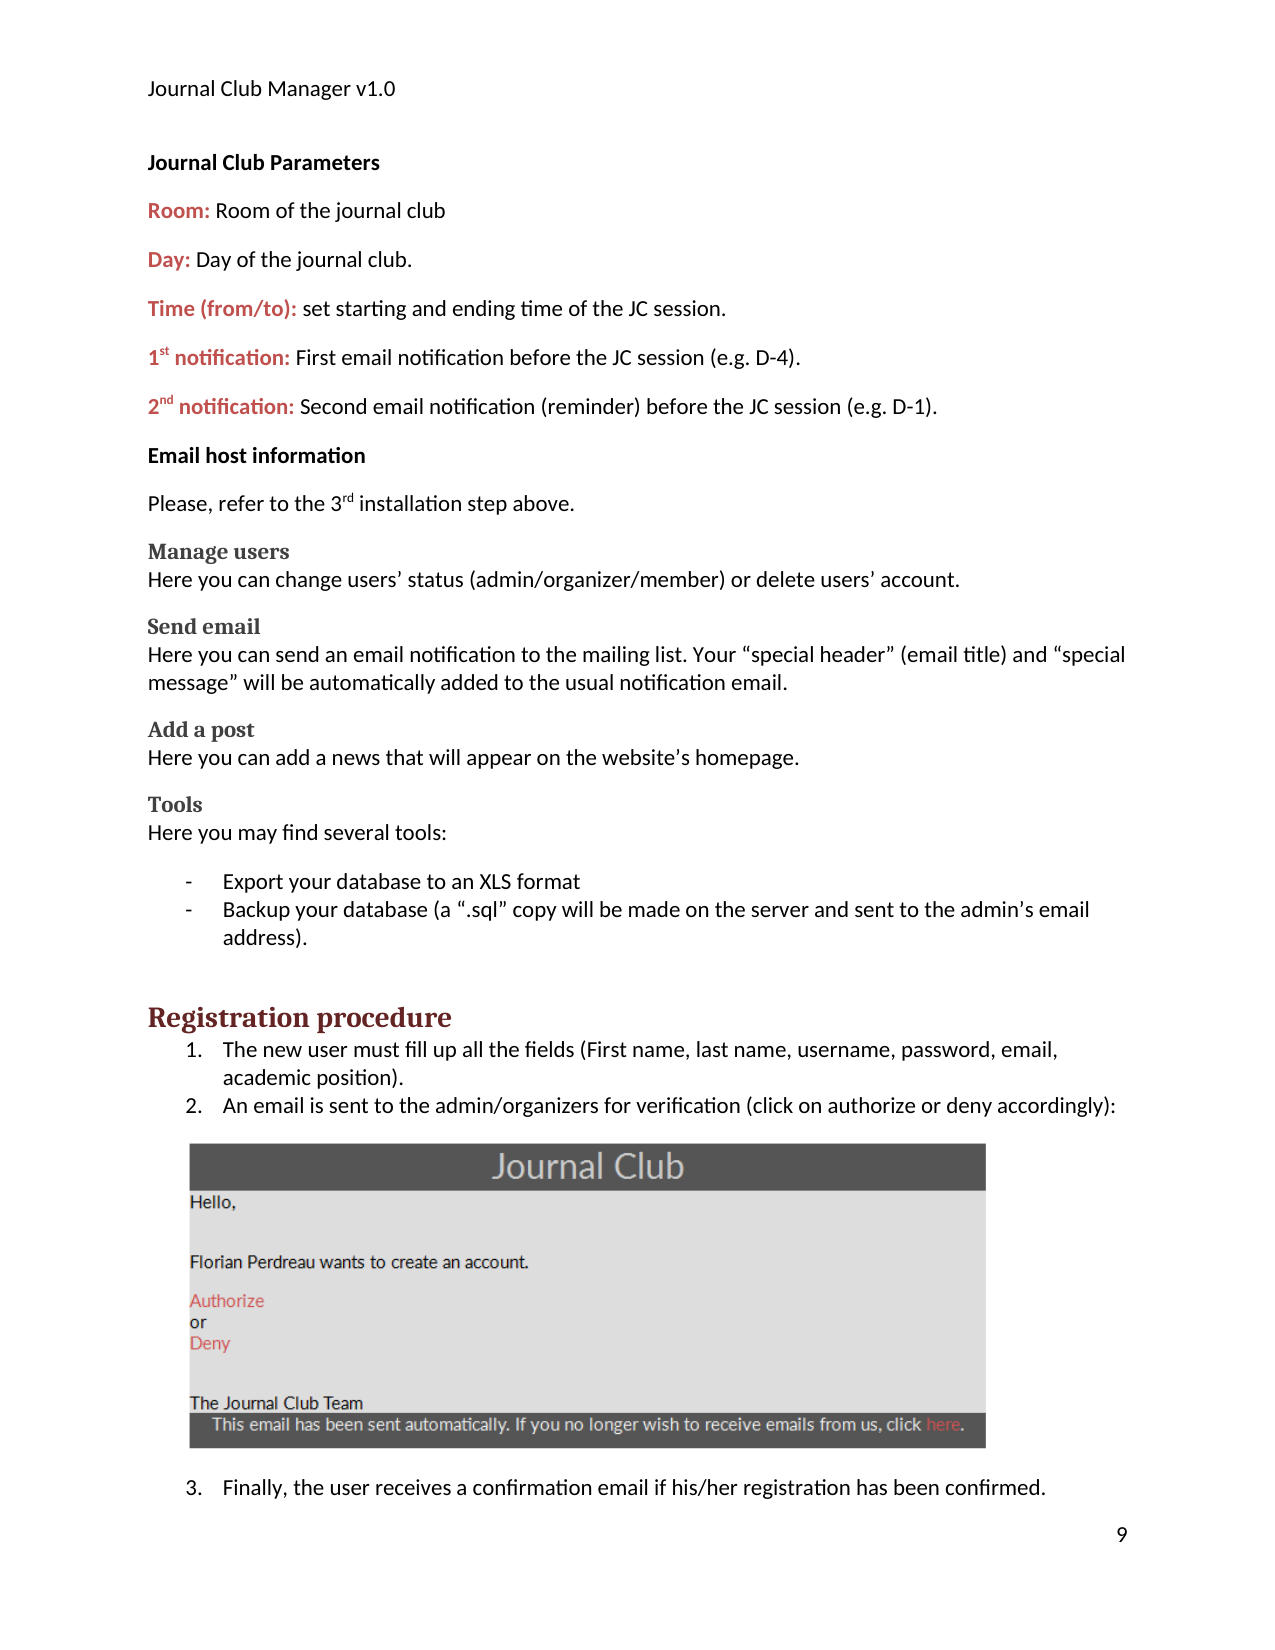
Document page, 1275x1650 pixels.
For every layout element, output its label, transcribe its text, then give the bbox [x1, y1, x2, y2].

text Here you can add a news that will appear on the website’s homepage. [148, 743, 1127, 771]
text Please, refer to the 3rd installation step above. [148, 489, 1127, 518]
subtitle Manage users [148, 538, 1127, 565]
text 1st notification: First email notification before the JC session (e.g. D-4). [148, 343, 1127, 371]
text Email host information [148, 441, 1127, 469]
picture [185, 1139, 993, 1453]
subtitle Tools [148, 792, 1127, 818]
list Backup your database (a “.sql” copy will be made on the server and sent to the admin’s email address). [185, 895, 1127, 951]
text Here you may find several tools: [148, 818, 1127, 846]
subtitle Registration procedure [148, 1001, 1127, 1035]
text Here you can send an email notification to the mailing list. Your “special header” (email title) and “special message” will be automatically added to the usual notification email. [148, 640, 1127, 696]
text Day: Day of the journal club. [148, 245, 1127, 273]
text 2nd notification: Second email notification (reminder) before the JC session (e.g. D-1). [148, 392, 1127, 420]
list Finally, the user receives a confirmation email if his/her registration has been confirmed. [185, 1473, 1127, 1501]
list Export your database to an XLS format [185, 867, 1127, 895]
list The new user must fill up all the fields (First name, last name, username, password, email, academic position). [185, 1035, 1127, 1091]
text Here you can change users’ status (admin/organizer/member) or delete users’ account. [148, 565, 1127, 593]
list An email is sent to the admin/organizers for verification (click on authorize or deny accordingly): [185, 1091, 1127, 1119]
subtitle Add a post [148, 717, 1127, 743]
text Room: Room of the journal club [148, 196, 1127, 224]
text Time (from/to): set starting and ending time of the JC session. [148, 294, 1127, 322]
text Journal Club Parameters [148, 148, 1127, 176]
subtitle Send email [148, 614, 1127, 640]
